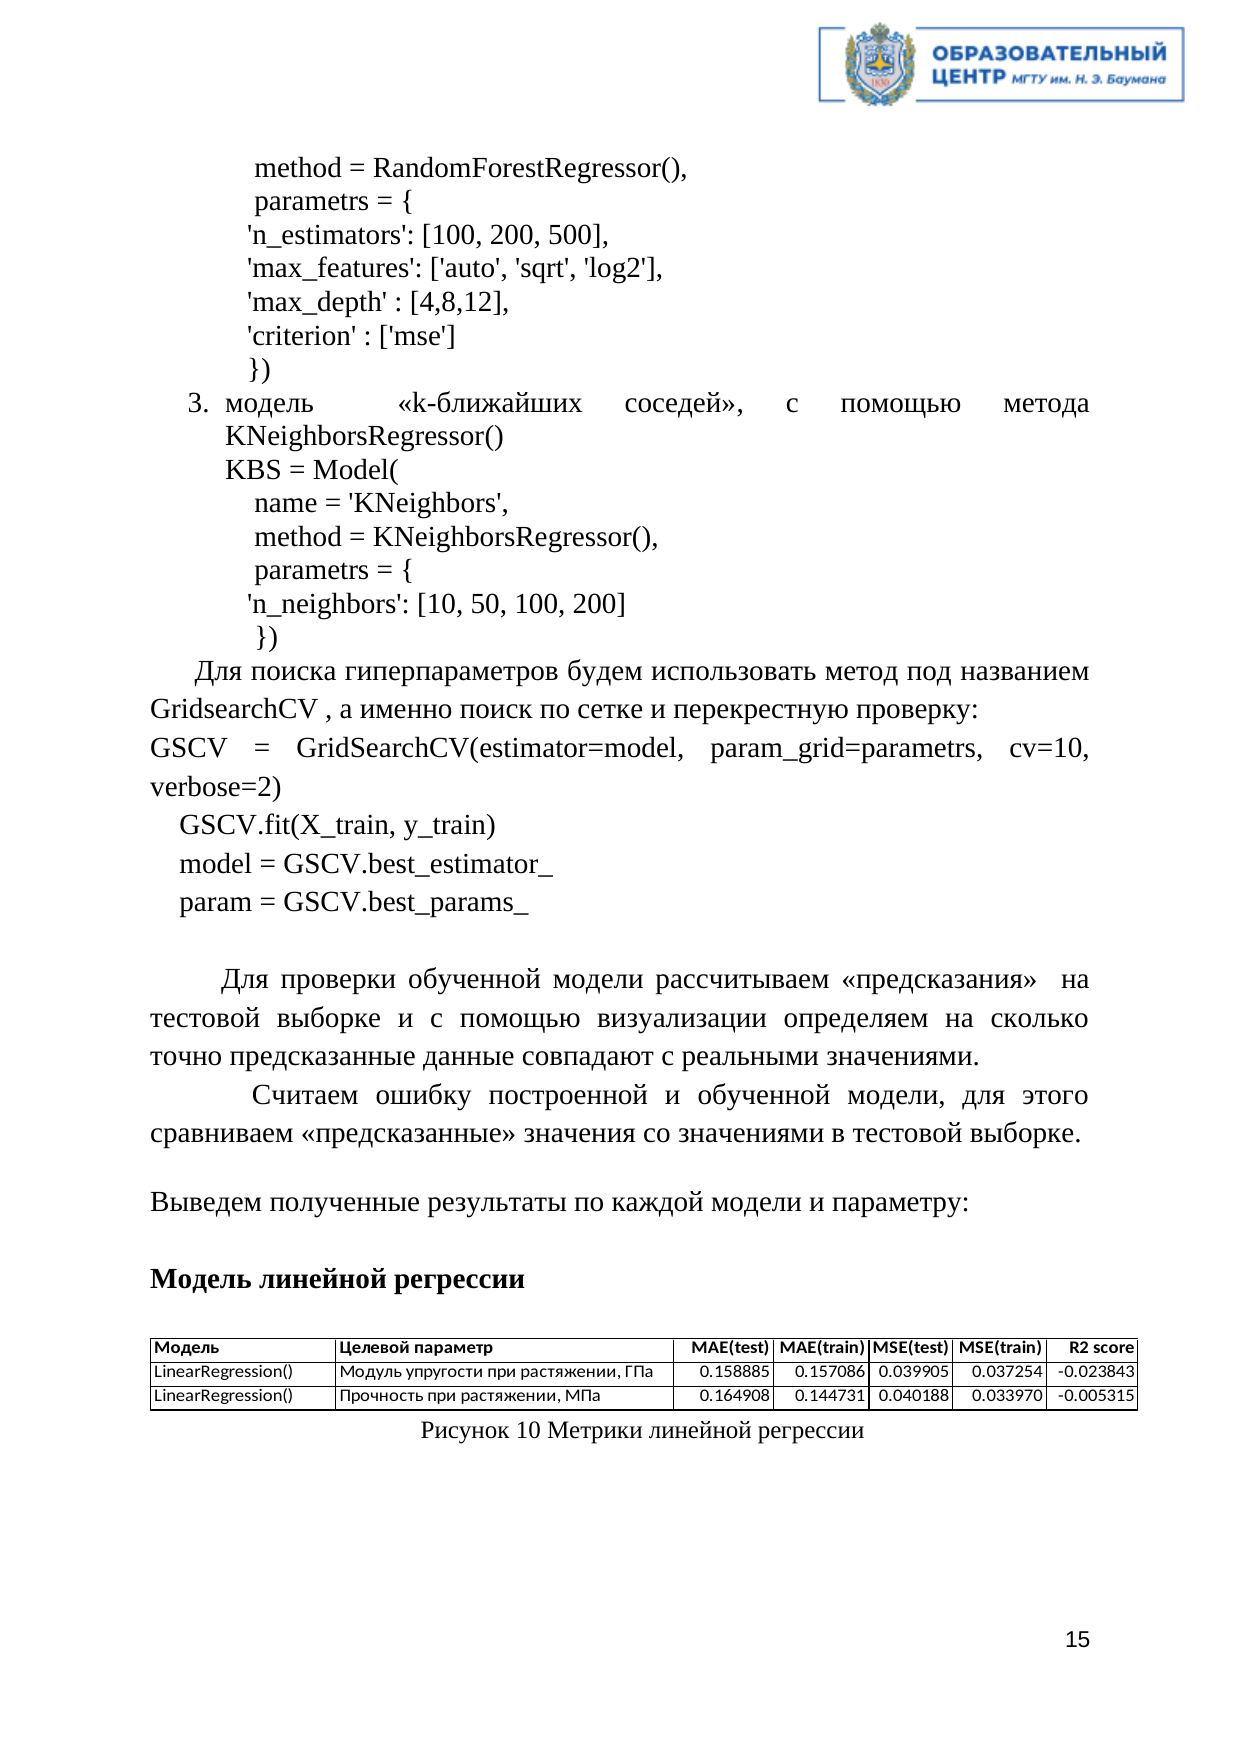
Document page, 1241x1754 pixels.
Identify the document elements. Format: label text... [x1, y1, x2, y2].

text Для поиска гиперпараметров будем использовать метод под названием GridsearchCV , а именно поиск по сетке и перекрестную проверку: [150, 653, 1090, 725]
text Выведем полученные результаты по каждой модели и параметру: [150, 1184, 1183, 1218]
picture [788, 0, 1235, 122]
text GSCV.fit(X_train, y_train) [150, 807, 1090, 841]
list 'n_estimators': [100, 200, 500], [225, 217, 1183, 251]
text Рисунок 10 Метрики линейной регрессии [150, 1415, 1090, 1444]
list parametrs = { [225, 183, 1183, 217]
list 'max_depth' : [4,8,12], [225, 284, 1183, 318]
list KBS = Model( [225, 452, 1090, 485]
list 'max_features': ['auto', 'sqrt', 'log2'], [225, 251, 1183, 284]
list method = RandomForestRegressor(), [225, 150, 1183, 183]
list 'criterion' : ['mse'] [225, 318, 1183, 351]
text Для проверки обученной модели рассчитываем «предсказания» на тестовой выборке и с помощью визуализации определяем на сколько точно предсказанные данные совпадают с реальными значениями. [150, 961, 1090, 1072]
list parametrs = { [225, 552, 1090, 586]
list 'n_neighbors': [10, 50, 100, 200] [225, 586, 1090, 619]
text Считаем ошибку построенной и обученной модели, для этого сравниваем «предсказанные» значения со значениями в тестовой выборке. [150, 1077, 1090, 1149]
text GSCV = GridSearchCV(estimator=model, param_grid=parametrs, cv=10, verbose=2) [150, 730, 1090, 802]
list name = 'KNeighbors', [225, 485, 1090, 519]
text model = GSCV.best_estimator_ [150, 846, 1090, 879]
list }) [225, 351, 1183, 385]
list }) [225, 619, 1090, 653]
text param = GSCV.best_params_ [150, 884, 1090, 918]
list модель «k-ближайших соседей», с помощью метода KNeighborsRegressor() [187, 385, 1090, 452]
text Модель линейной регрессии [150, 1261, 1183, 1295]
list method = KNeighborsRegressor(), [225, 519, 1090, 552]
